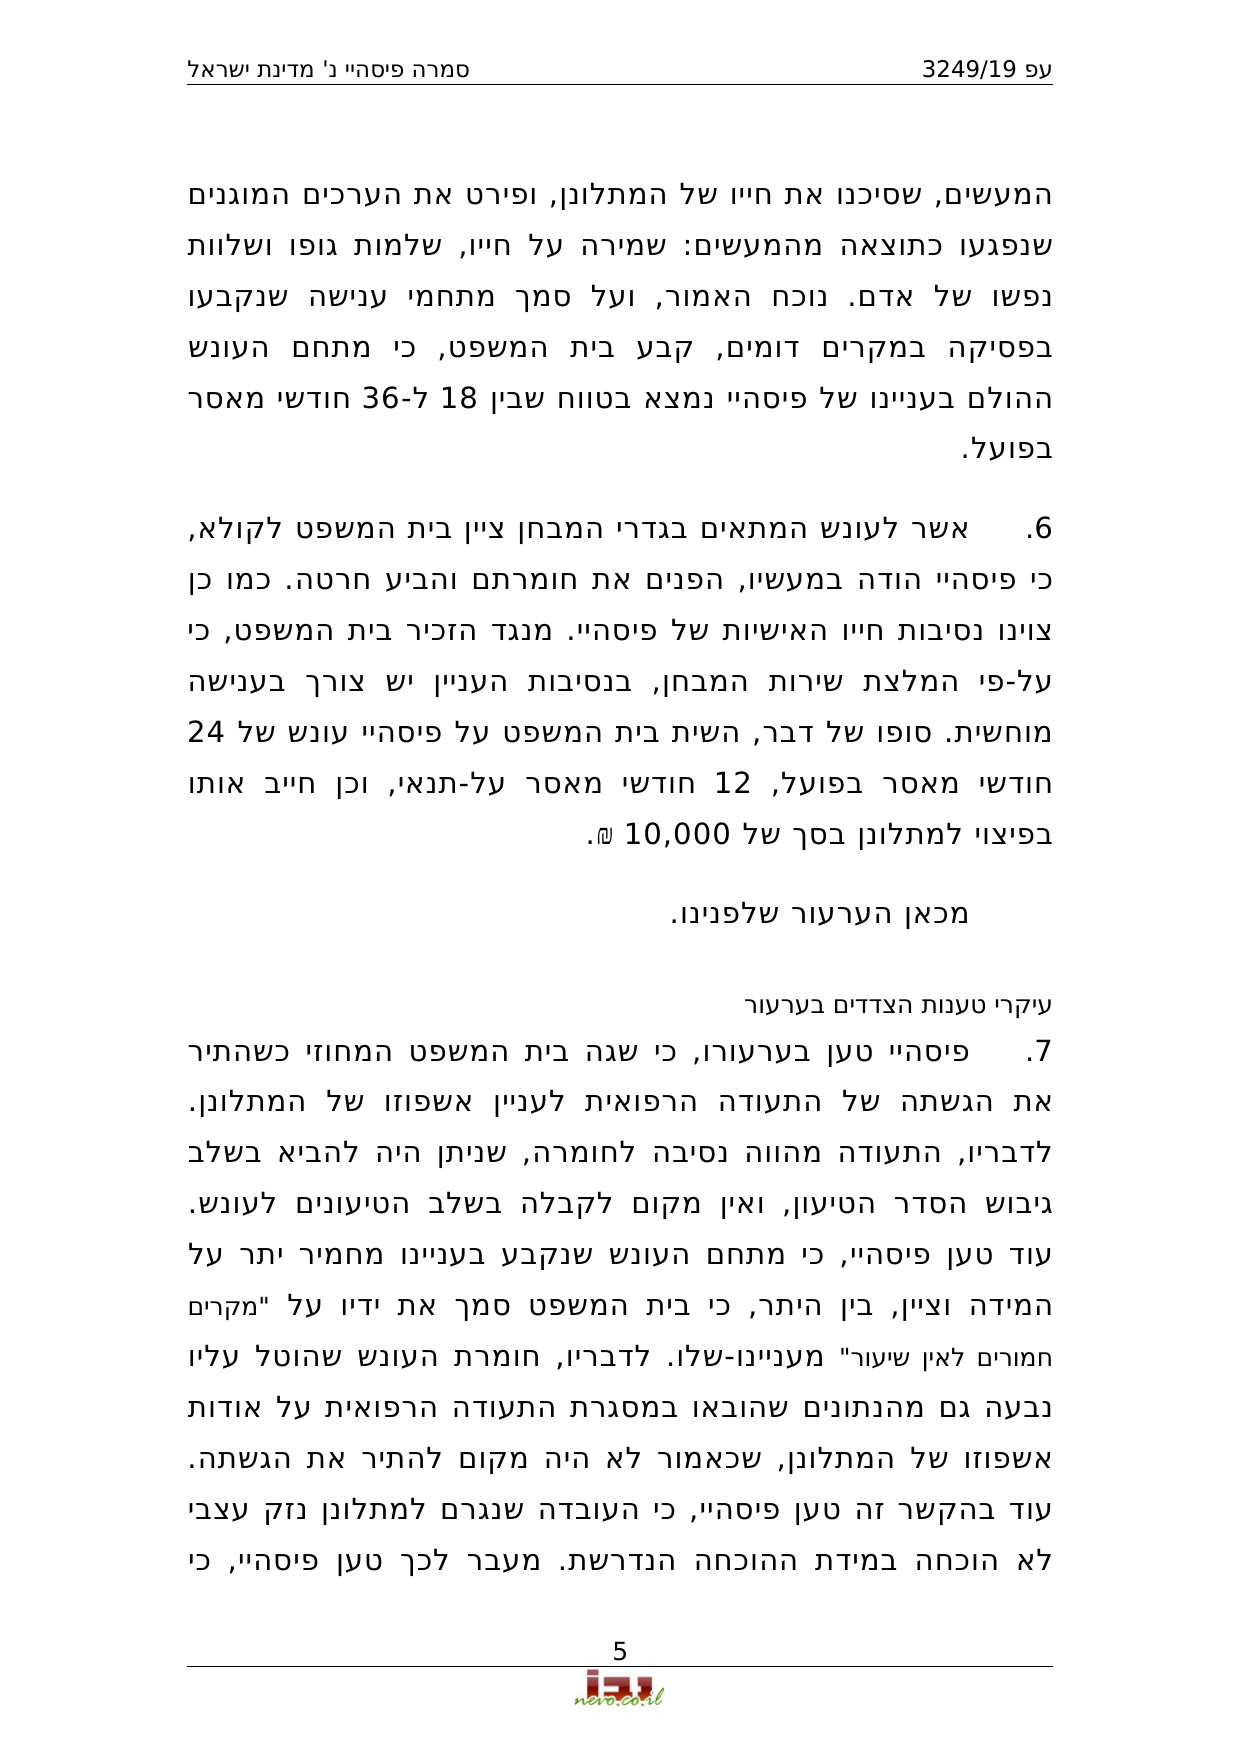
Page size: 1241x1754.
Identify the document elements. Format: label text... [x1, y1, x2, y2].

text מכאן הערעור שלפנינו. [187, 897, 1053, 931]
text 6. אשר לעונש המתאים בגדרי המבחן ציין בית המשפט לקולא, כי פיסהיי הודה במעשיו, הפנים את חומרתם והביע חרטה. כמו כן צוינו נסיבות חייו האישיות של פיסהיי. מנגד הזכיר בית המשפט, כי על-פי המלצת שירות המבחן, בנסיבות העניין יש צורך בענישה מוחשית. סופו של דבר, השית בית המשפט על פיסהיי עונש של 24 חודשי מאסר בפועל, 12 חודשי מאסר על-תנאי, וכן חייב אותו בפיצוי למתלונן בסך של 10,000 ₪. [187, 511, 1053, 851]
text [187, 1034, 1053, 1577]
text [187, 177, 1053, 466]
picture [574, 1669, 666, 1707]
text עיקרי טענות הצדדים בערעור [187, 990, 1053, 1019]
